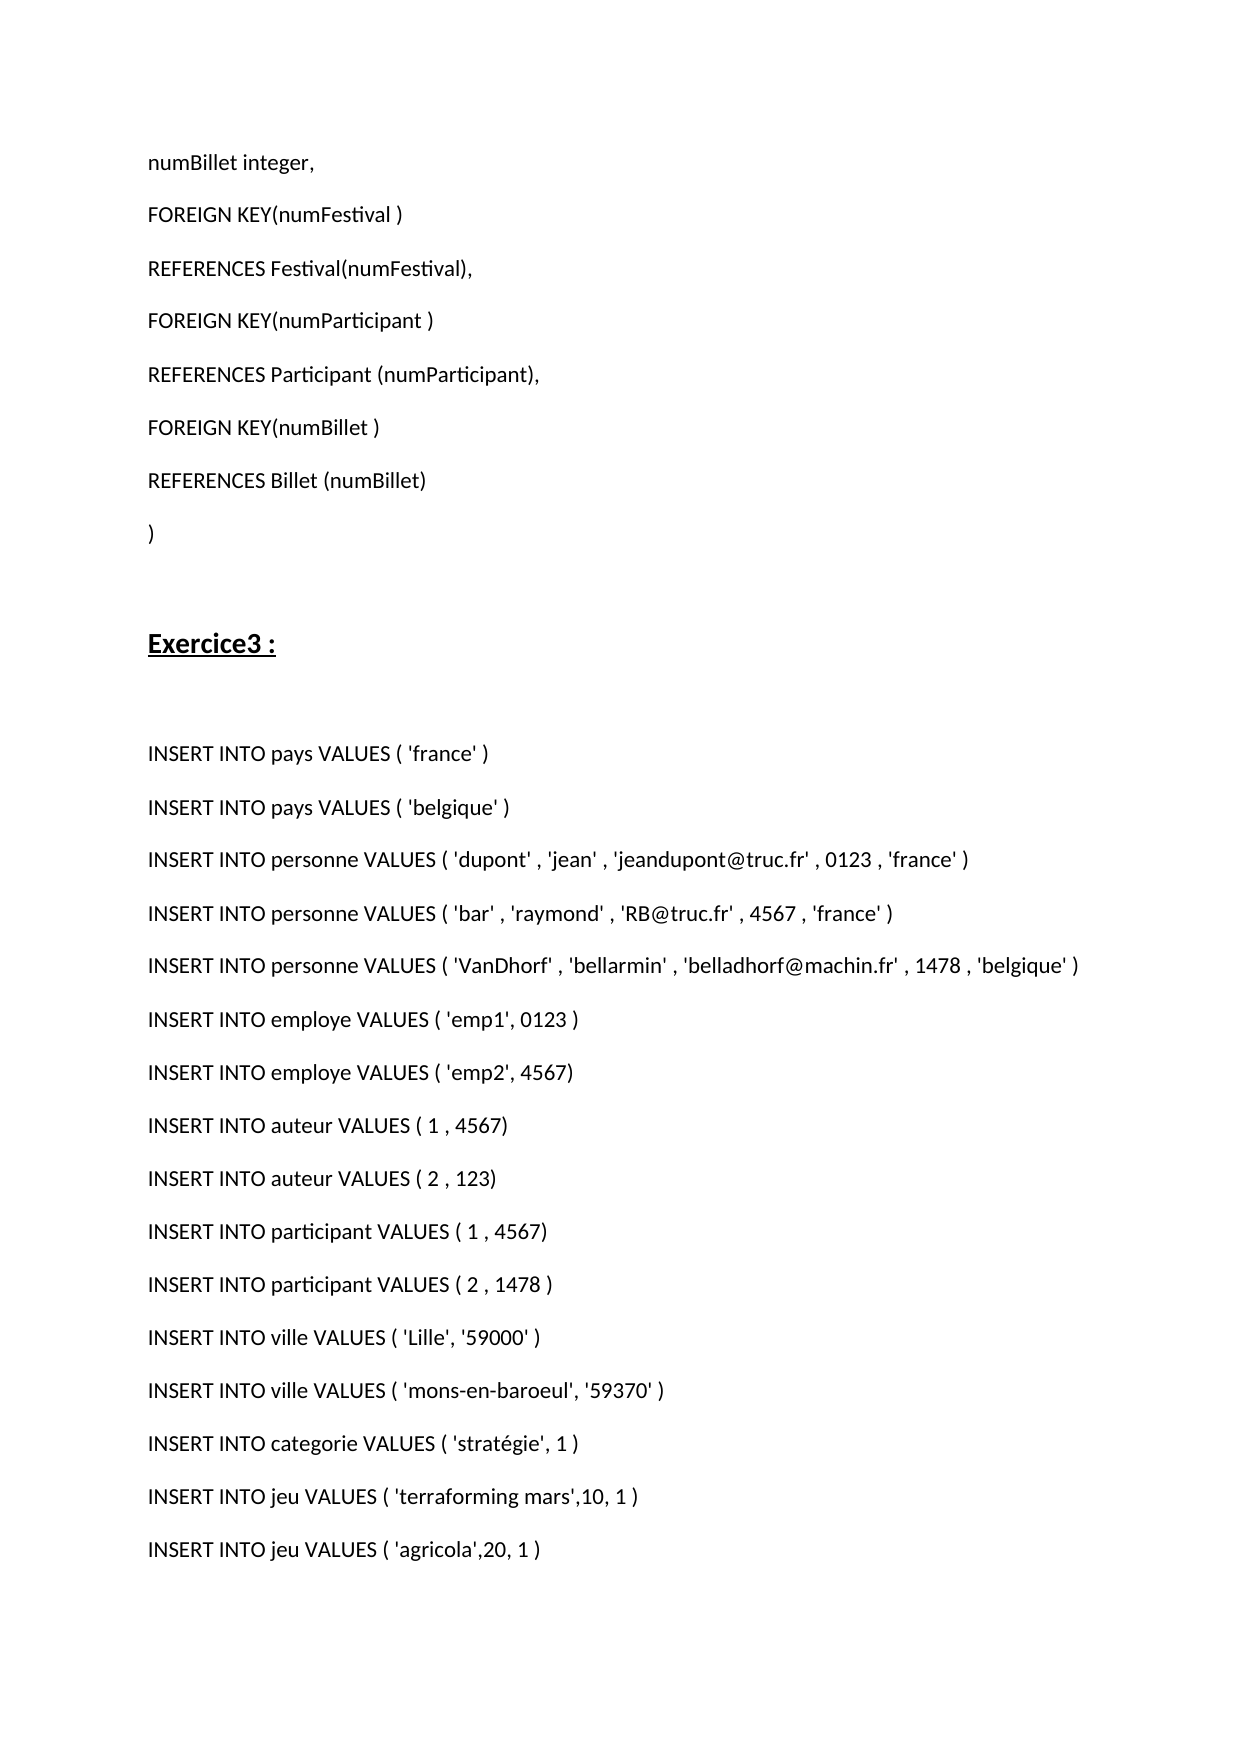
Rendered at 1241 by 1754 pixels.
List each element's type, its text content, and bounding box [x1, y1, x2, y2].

text REFERENCES Billet (numBillet) [148, 466, 1093, 494]
text numBillet integer, [148, 148, 1093, 176]
text INSERT INTO participant VALUES ( 2 , 1478 ) [148, 1270, 1093, 1298]
text INSERT INTO categorie VALUES ( 'stratégie', 1 ) [148, 1429, 1093, 1457]
text INSERT INTO participant VALUES ( 1 , 4567) [148, 1217, 1093, 1245]
text INSERT INTO ville VALUES ( 'Lille', '59000' ) [148, 1323, 1093, 1351]
text INSERT INTO jeu VALUES ( 'agricola',20, 1 ) [148, 1535, 1093, 1563]
text INSERT INTO jeu VALUES ( 'terraforming mars',10, 1 ) [148, 1482, 1093, 1510]
text INSERT INTO personne VALUES ( 'VanDhorf' , 'bellarmin' , 'belladhorf@machin.fr' , 1478 , 'belgique' ) [148, 952, 1093, 980]
text INSERT INTO pays VALUES ( 'belgique' ) [148, 793, 1093, 821]
text Exercice3 : [148, 625, 1093, 660]
text INSERT INTO personne VALUES ( 'dupont' , 'jean' , 'jeandupont@truc.fr' , 0123 , 'france' ) [148, 846, 1093, 874]
text INSERT INTO pays VALUES ( 'france' ) [148, 739, 1093, 768]
text INSERT INTO employe VALUES ( 'emp2', 4567) [148, 1058, 1093, 1086]
text INSERT INTO auteur VALUES ( 2 , 123) [148, 1164, 1093, 1192]
text FOREIGN KEY(numFestival ) [148, 201, 1093, 229]
text INSERT INTO employe VALUES ( 'emp1', 0123 ) [148, 1005, 1093, 1033]
text INSERT INTO auteur VALUES ( 1 , 4567) [148, 1111, 1093, 1139]
text INSERT INTO personne VALUES ( 'bar' , 'raymond' , 'RB@truc.fr' , 4567 , 'france' ) [148, 899, 1093, 927]
text ) [148, 519, 1093, 547]
text FOREIGN KEY(numParticipant ) [148, 307, 1093, 335]
text INSERT INTO ville VALUES ( 'mons-en-baroeul', '59370' ) [148, 1376, 1093, 1404]
text REFERENCES Participant (numParticipant), [148, 360, 1093, 388]
text FOREIGN KEY(numBillet ) [148, 413, 1093, 441]
text REFERENCES Festival(numFestival), [148, 254, 1093, 282]
